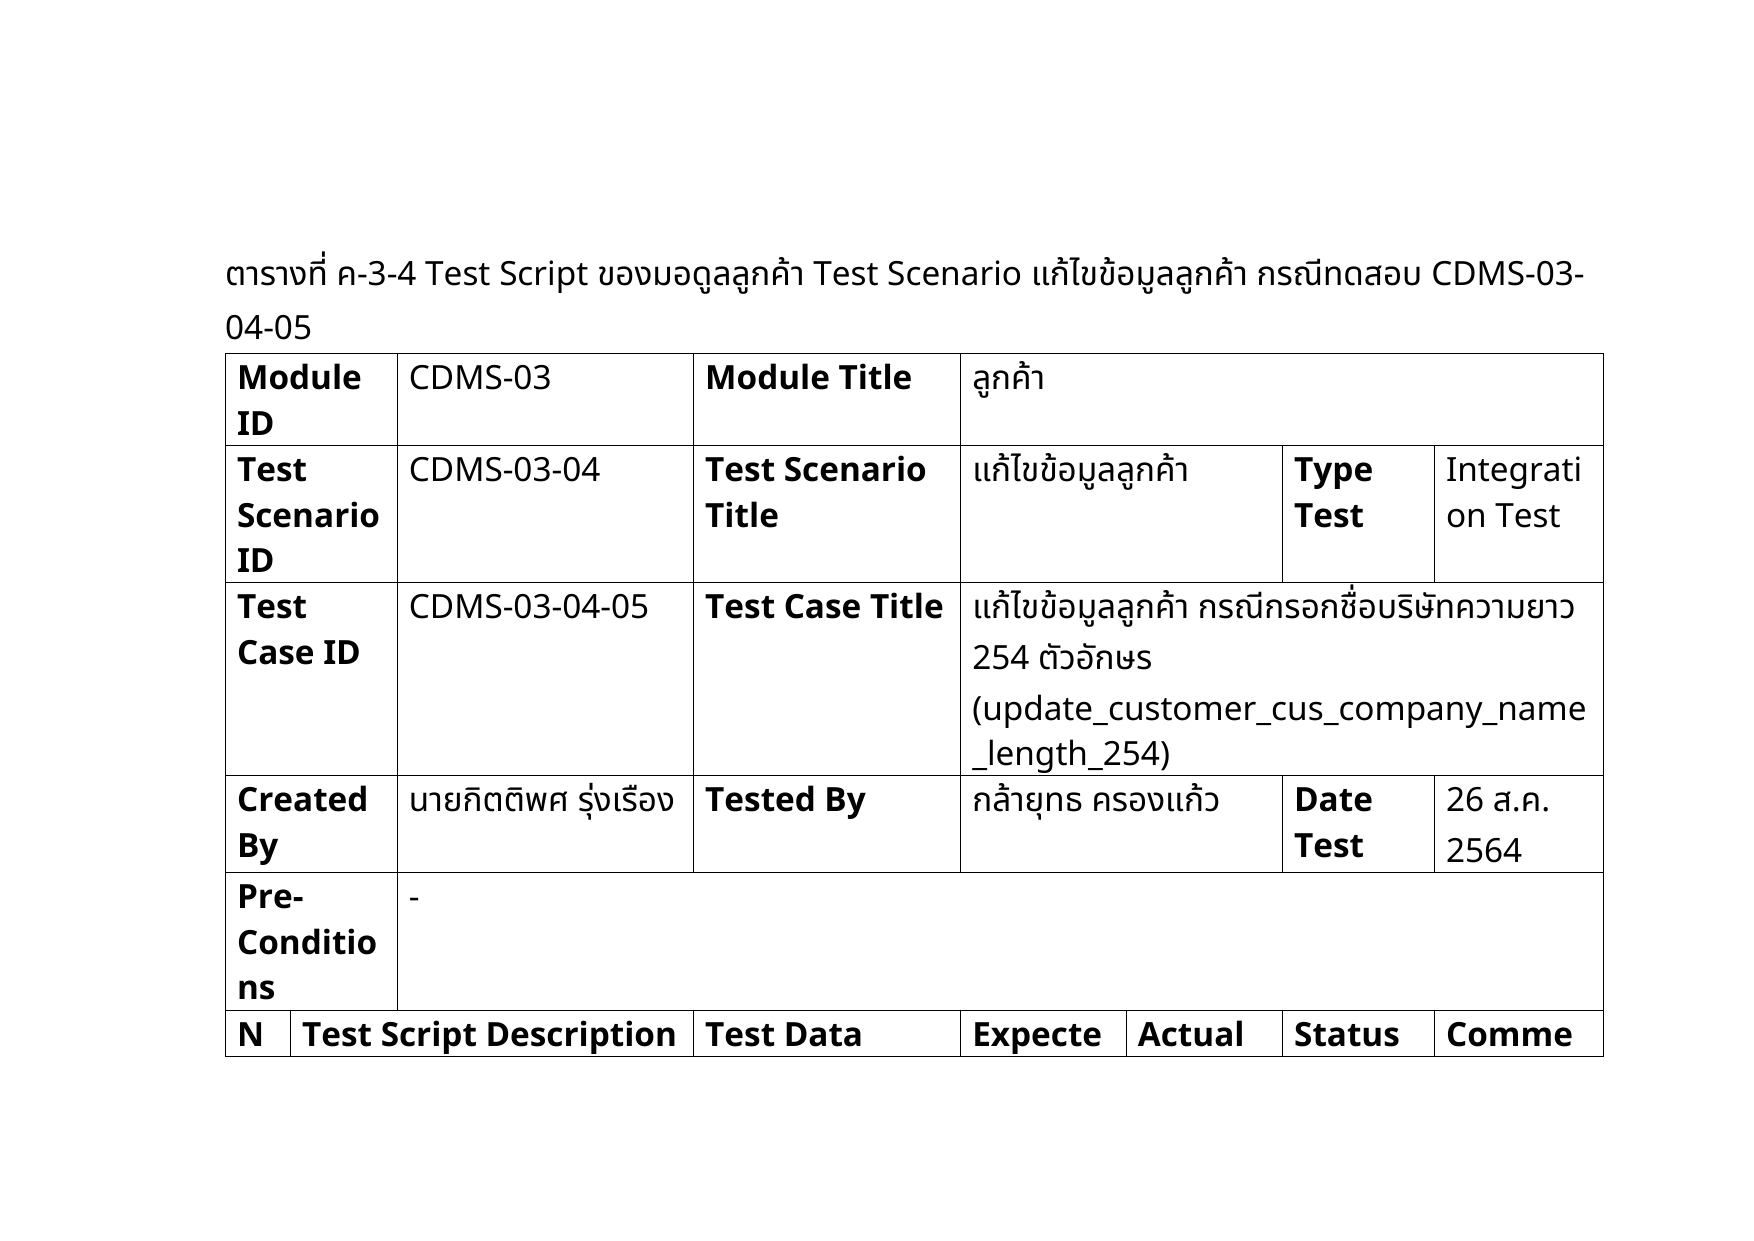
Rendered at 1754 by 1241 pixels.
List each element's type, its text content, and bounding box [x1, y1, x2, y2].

table_cell CDMS-03-04 [398, 446, 693, 582]
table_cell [291, 1011, 693, 1056]
table_cell CDMS-03-04-05 [398, 583, 693, 775]
table_cell แก้ไขข้อมูลลูกค้า กรณีกรอกชื่อบริษัทความยาว 254 ตัวอักษร (update_customer_cus_company_name_length_254) [961, 583, 1603, 775]
table_cell นายกิตติพศ รุ่งเรือง [398, 776, 693, 872]
table_cell Test Scenario Title [694, 446, 960, 582]
table_cell Test Case Title [694, 583, 960, 775]
table_cell Integration Test [1435, 446, 1603, 582]
table_cell No. [226, 1011, 290, 1056]
table_cell แก้ไขข้อมูลลูกค้า [961, 446, 1282, 582]
table_cell Created By [226, 776, 397, 872]
table_header Module Title [694, 354, 960, 445]
table_cell Actual Results [1127, 1011, 1282, 1056]
table_cell Status Test [1283, 1011, 1434, 1056]
table_cell Pre-Conditions [226, 873, 397, 1009]
table_header ลูกค้า [961, 354, 1603, 445]
table_cell Tested By [694, 776, 960, 872]
table_cell Comment [1435, 1011, 1603, 1056]
table_cell Expected Results [961, 1011, 1126, 1056]
table_cell Test Scenario ID [226, 446, 397, 582]
table_cell กล้ายุทธ ครองแก้ว [961, 776, 1282, 872]
table_cell - [398, 873, 1603, 1009]
table_cell Type Test [1283, 446, 1434, 582]
subtitle ตารางที่ ค-3-4 Test Script ของมอดูลลูกค้า Test Scenario แก้ไขข้อมูลลูกค้า กรณีทดสอบ CDMS-03-04-05 [225, 250, 1604, 349]
table_cell Test Data [694, 1011, 960, 1056]
table_cell 26 ส.ค. 2564 [1435, 776, 1603, 872]
table_header CDMS-03 [398, 354, 693, 445]
table_cell Test Case ID [226, 583, 397, 775]
table_cell Date Test [1283, 776, 1434, 872]
table_header Module ID [226, 354, 397, 445]
